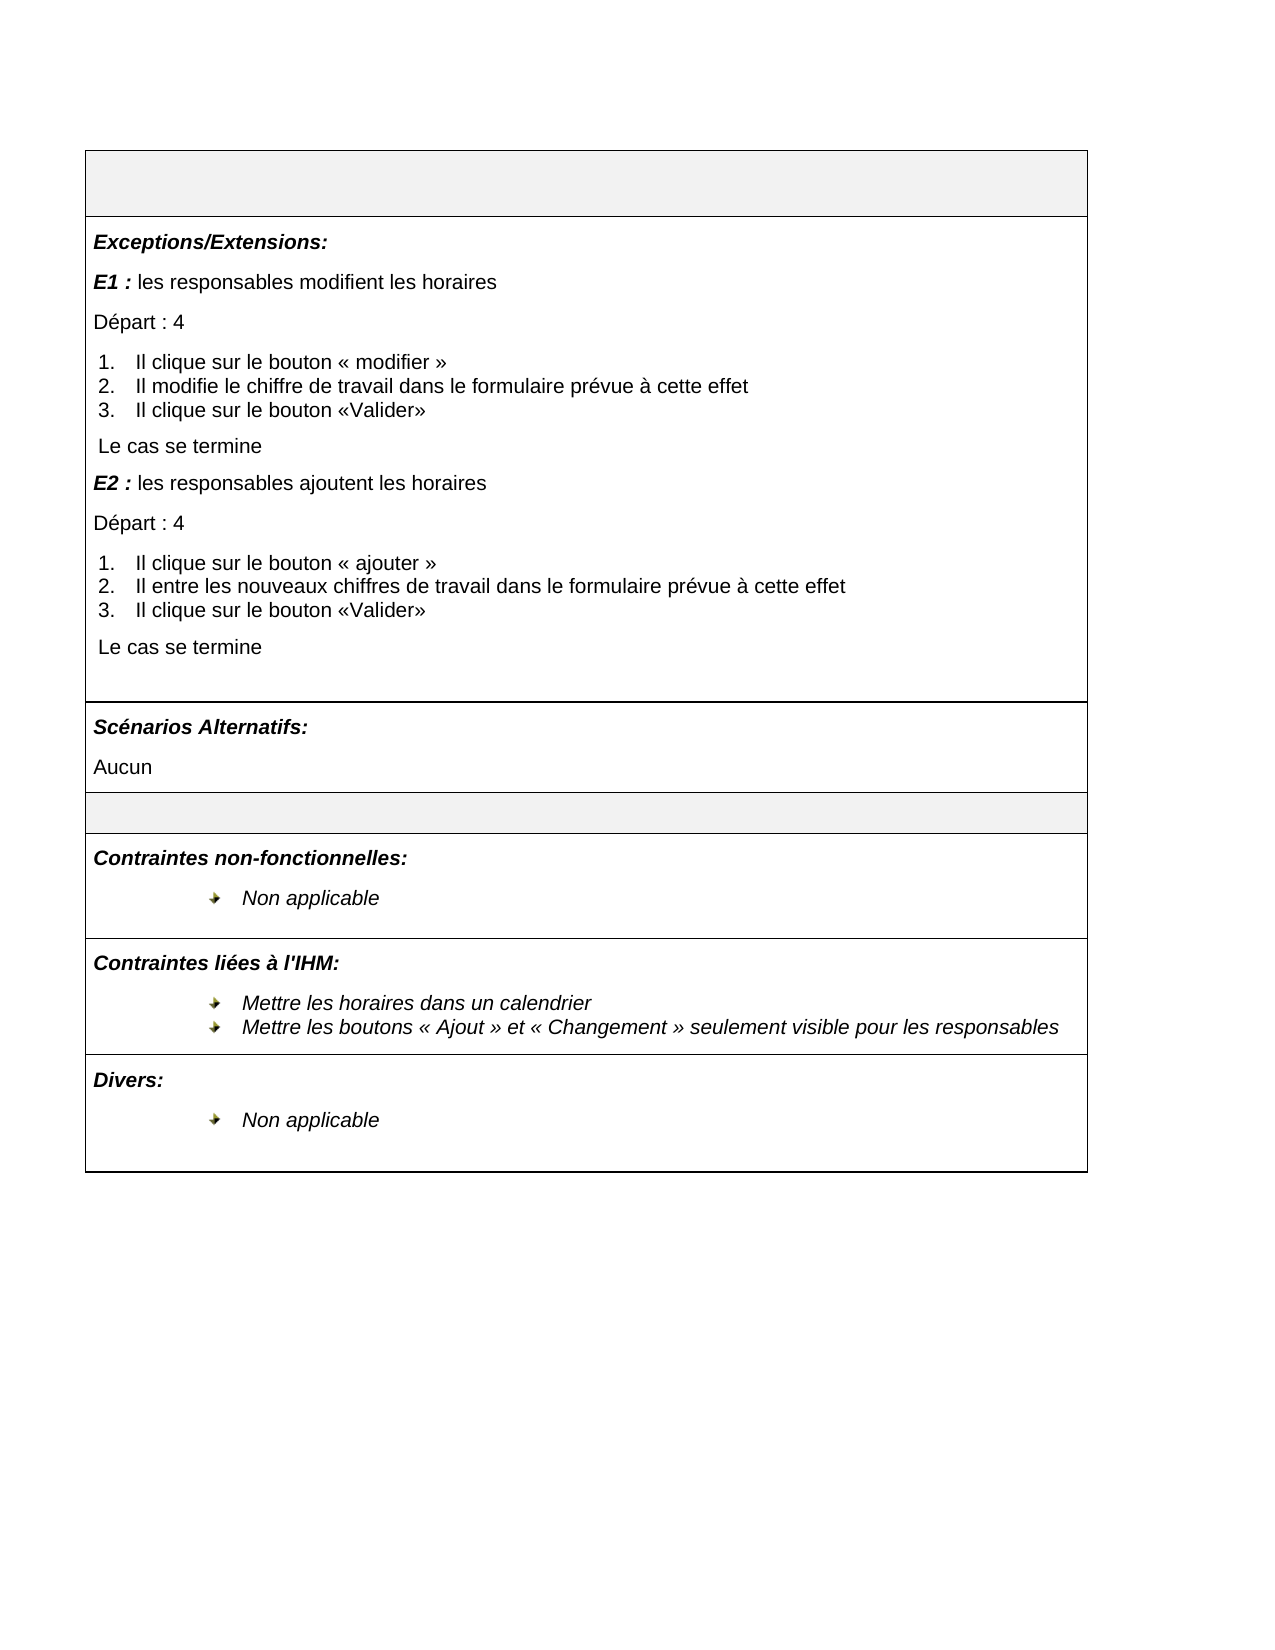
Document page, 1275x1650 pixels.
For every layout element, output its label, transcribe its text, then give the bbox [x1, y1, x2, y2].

table_cell Exceptions/Extensions: E1 : les responsables modifient les horaires Départ : 4 Il clique sur le bouton « modifier » Il modifie le chiffre de travail dans le formulaire prévue à cette effet Il clique sur le bouton «Valider» Le cas se termine E2 : les responsables ajoutent les horaires Départ : 4 Il clique sur le bouton « ajouter » Il entre les nouveaux chiffres de travail dans le formulaire prévue à cette effet Il clique sur le bouton «Valider» Le cas se termine [86, 217, 1087, 701]
picture [205, 1018, 222, 1035]
table_cell [86, 151, 1087, 216]
table_cell Contraintes liées à l'IHM: Mettre les horaires dans un calendrier Mettre les boutons « Ajout » et « Changement » seulement visible pour les responsables [86, 939, 1087, 1054]
picture [205, 889, 222, 906]
table_cell Divers: Non applicable [86, 1055, 1087, 1171]
table_cell Contraintes non-fonctionnelles: Non applicable [86, 834, 1087, 938]
table_cell [86, 793, 1087, 833]
table_cell Scénarios Alternatifs: Aucun [86, 703, 1087, 792]
picture [205, 1110, 222, 1127]
picture [205, 994, 222, 1011]
